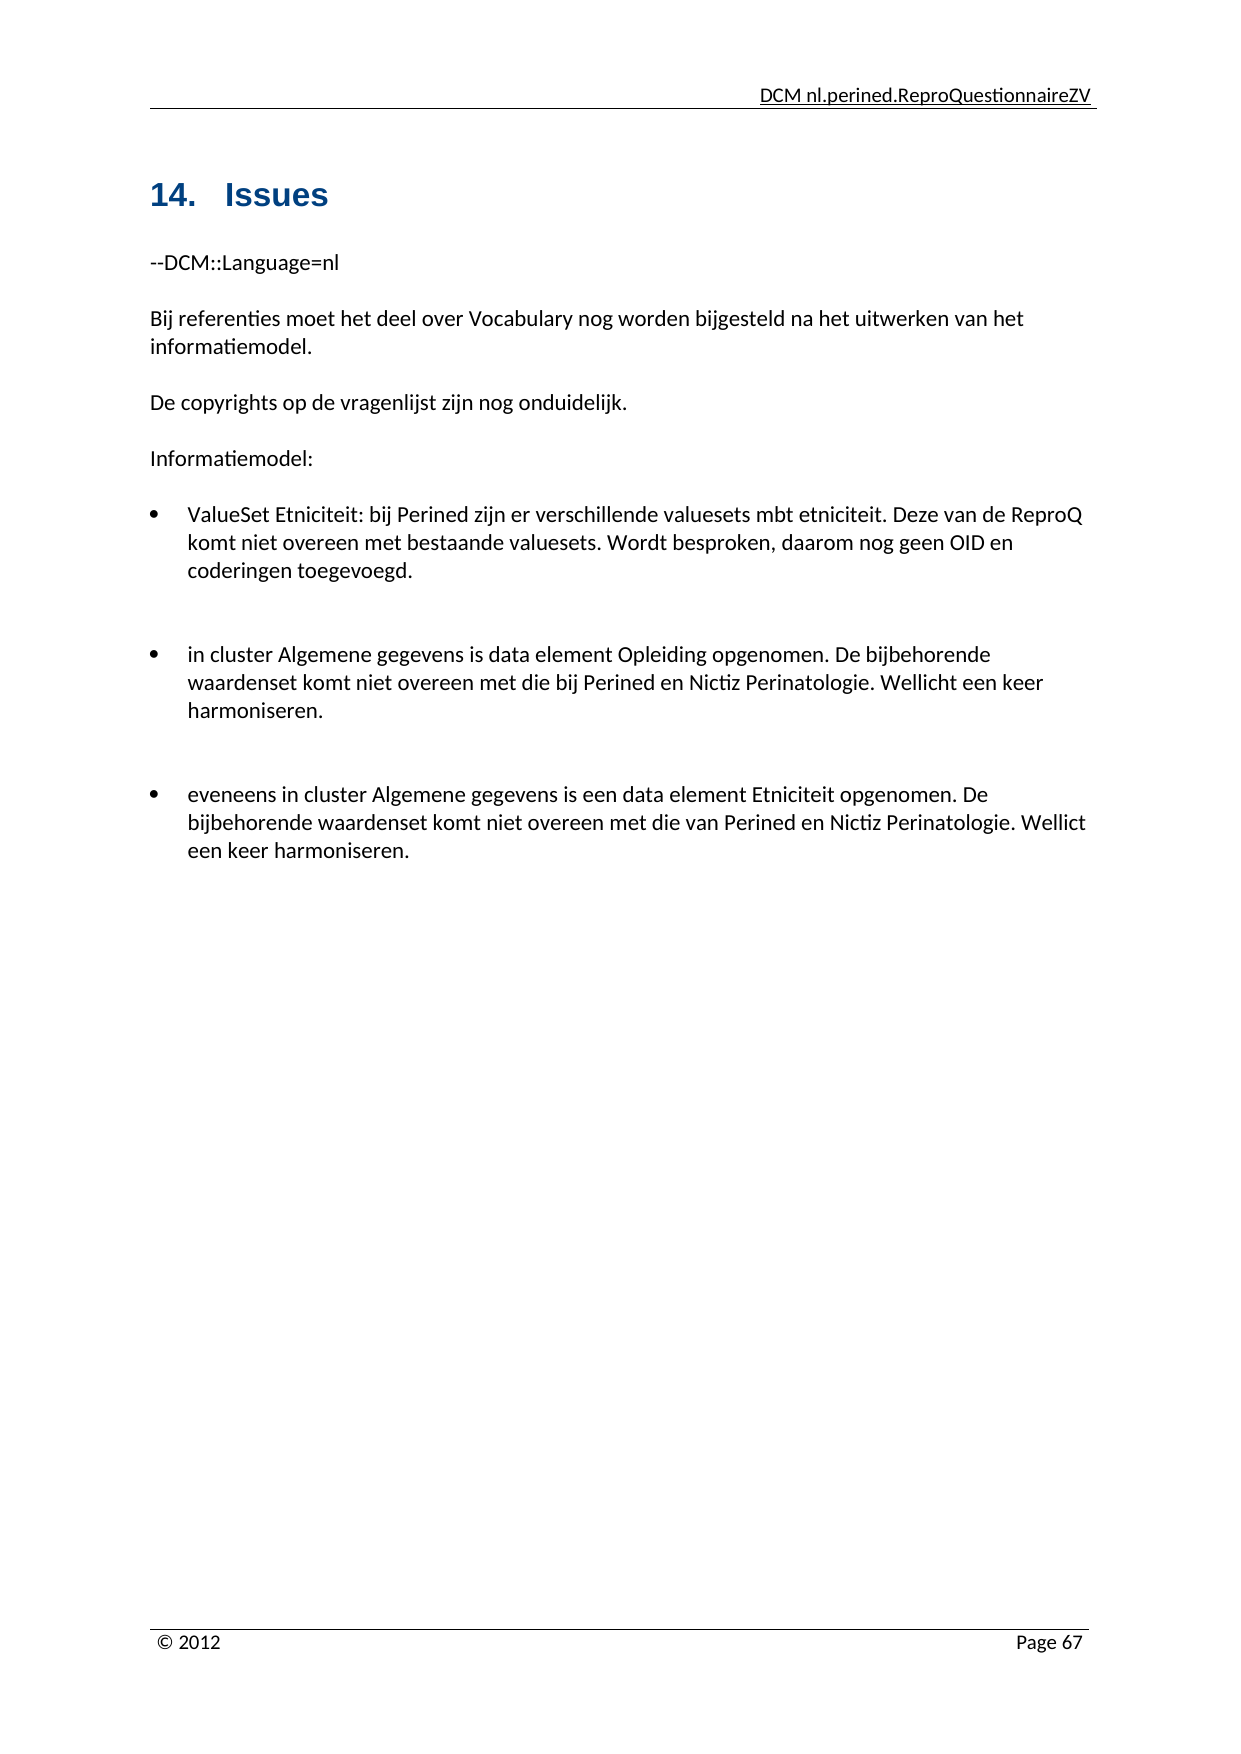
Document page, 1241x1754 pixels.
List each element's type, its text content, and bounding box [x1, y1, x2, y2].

list ValueSet Etniciteit: bij Perined zijn er verschillende valuesets mbt etniciteit. Deze van de ReproQ komt niet overeen met bestaande valuesets. Wordt besproken, daarom nog geen OID en coderingen toegevoegd. [150, 500, 1090, 584]
text Informatiemodel: [150, 444, 1090, 472]
text Bij referenties moet het deel over Vocabulary nog worden bijgesteld na het uitwerken van het informatiemodel. [150, 304, 1090, 360]
text De copyrights op de vragenlijst zijn nog onduidelijk. [150, 388, 1090, 416]
list eveneens in cluster Algemene gegevens is een data element Etniciteit opgenomen. De bijbehorende waardenset komt niet overeen met die van Perined en Nictiz Perinatologie. Wellict een keer harmoniseren. [150, 780, 1090, 864]
text --DCM::Language=nl [150, 248, 1090, 276]
list in cluster Algemene gegevens is data element Opleiding opgenomen. De bijbehorende waardenset komt niet overeen met die bij Perined en Nictiz Perinatologie. Wellicht een keer harmoniseren. [150, 640, 1090, 724]
subtitle Issues [150, 175, 1090, 213]
